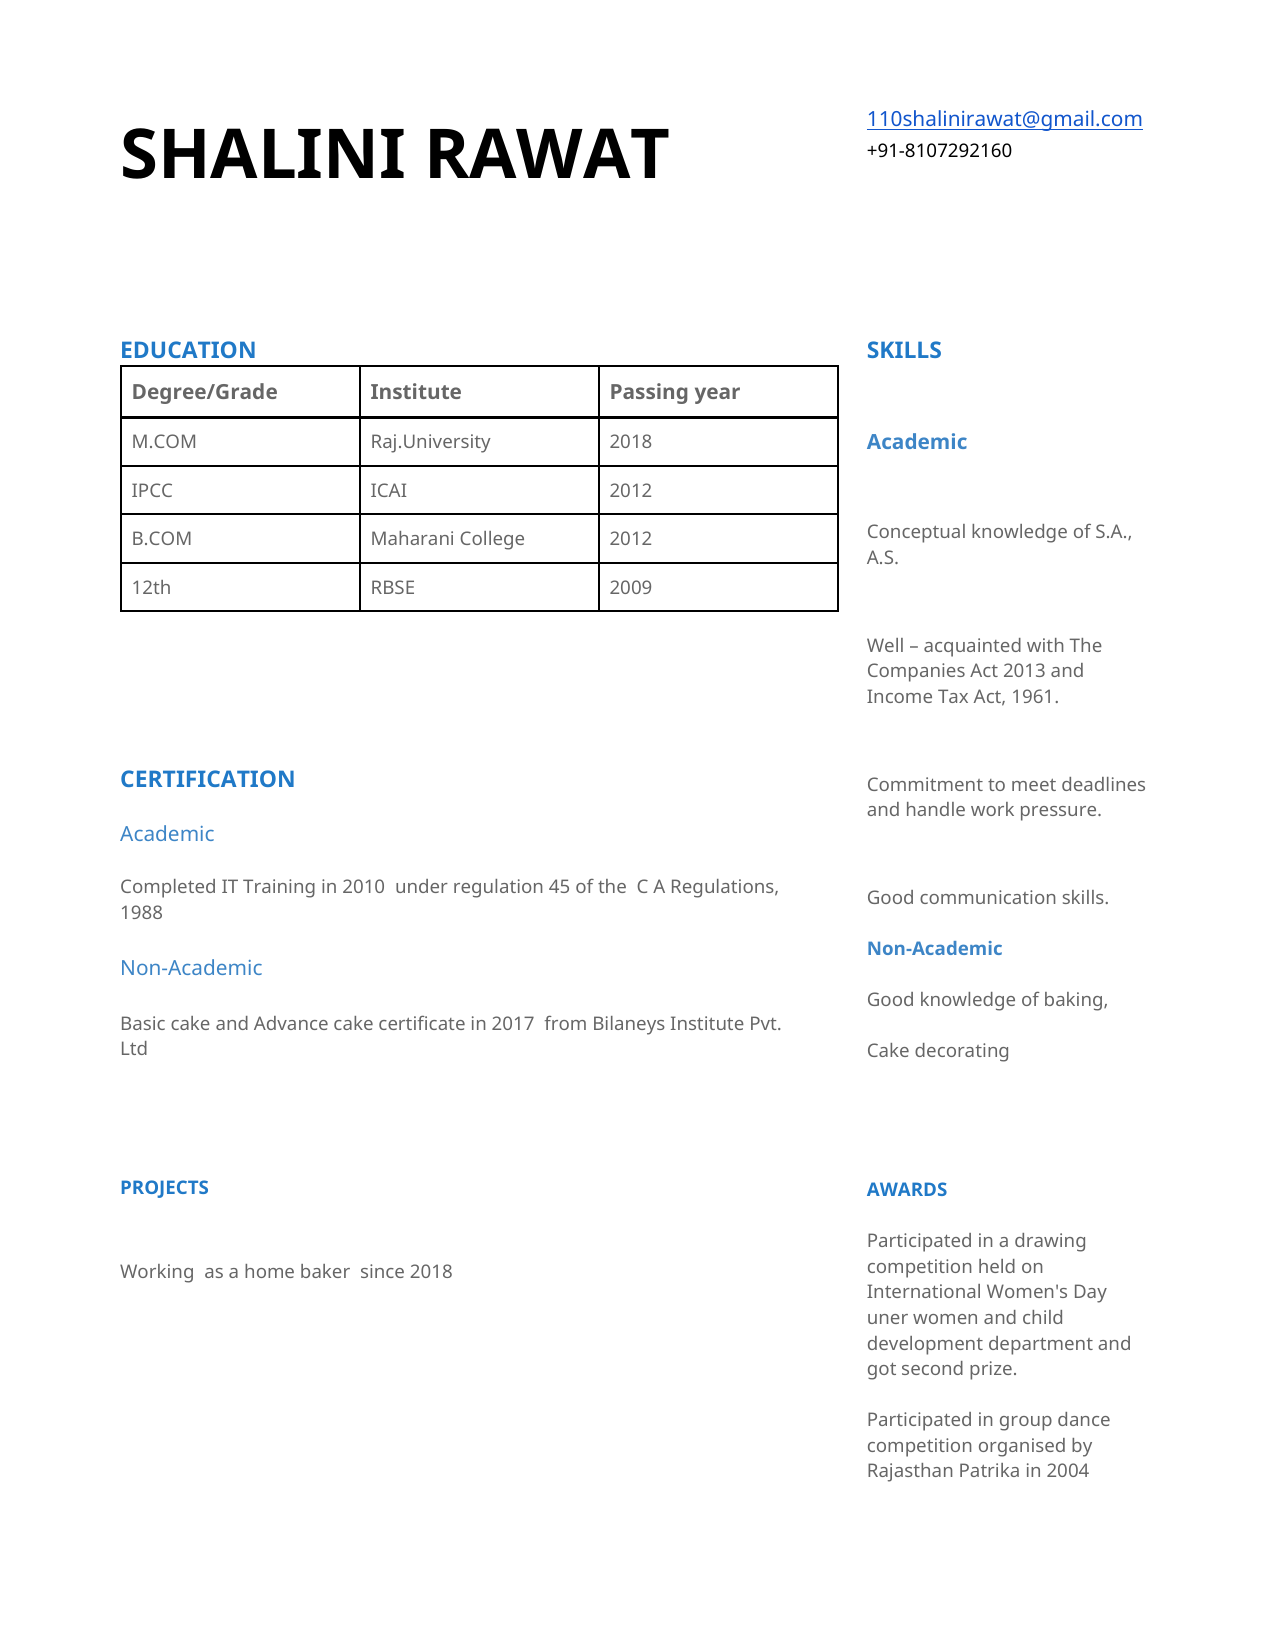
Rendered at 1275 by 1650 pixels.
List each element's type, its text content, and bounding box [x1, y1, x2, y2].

table_header 110shalinirawat@gmail.com +91-8107292160 [852, 90, 1196, 256]
table_header SHALINI RAWAT [105, 90, 852, 256]
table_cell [105, 256, 852, 1549]
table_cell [852, 256, 1196, 1549]
